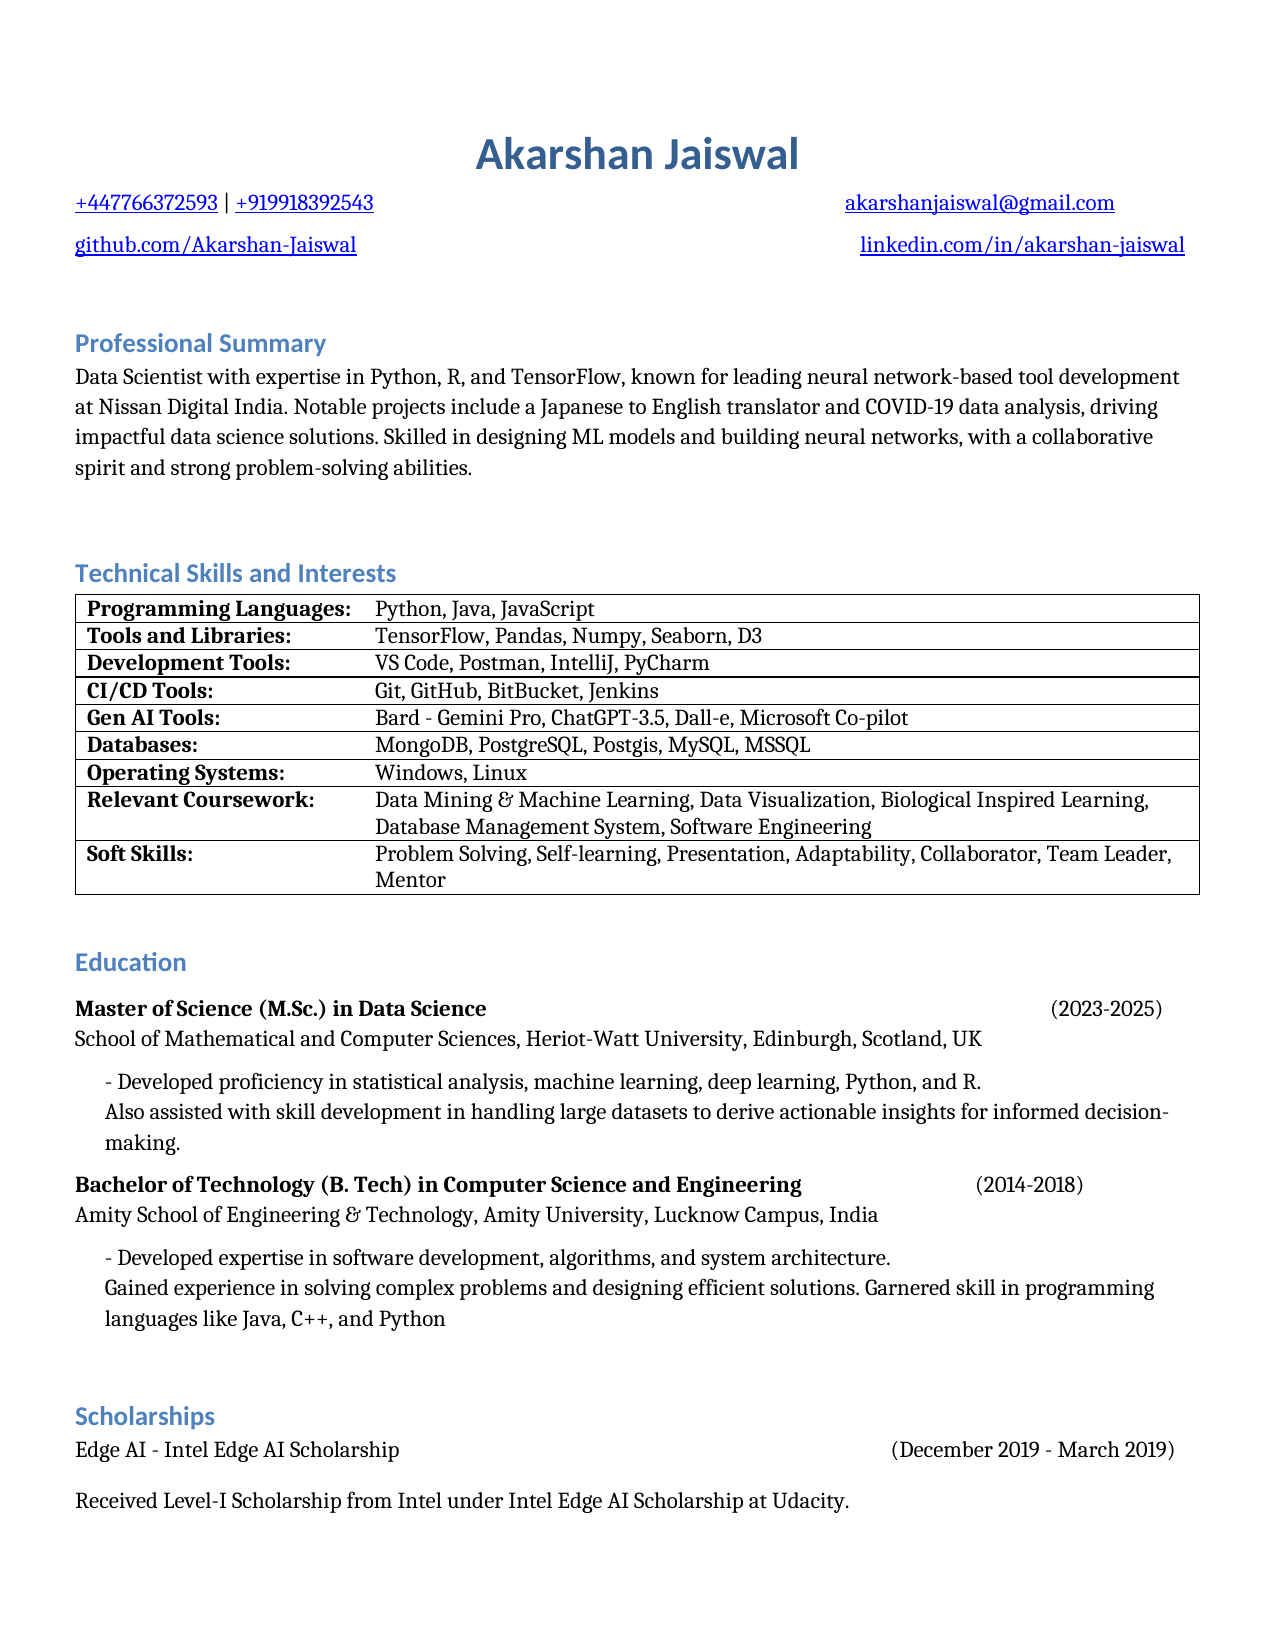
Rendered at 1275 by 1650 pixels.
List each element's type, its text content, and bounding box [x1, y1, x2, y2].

subtitle Education [75, 946, 1200, 979]
table_cell Windows, Linux [364, 760, 1199, 786]
text github.com/Akarshan-Jaiswal linkedin.com/in/akarshan-jaiswal [75, 232, 1200, 258]
table_cell Development Tools: [76, 650, 364, 676]
table_cell Databases: [76, 732, 364, 759]
subtitle Akarshan Jaiswal [75, 125, 1200, 181]
subtitle Scholarships [75, 1399, 1200, 1432]
table_cell Gen AI Tools: [76, 705, 364, 731]
text Bachelor of Technology (B. Tech) in Computer Science and Engineering (2014-2018) Amity School of Engineering & Technology, Amity University, Lucknow Campus, India [75, 1172, 1200, 1229]
text Received Level-I Scholarship from Intel under Intel Edge AI Scholarship at Udacity. [75, 1488, 1200, 1514]
table_cell Tools and Libraries: [76, 623, 364, 649]
table_cell Data Mining & Machine Learning, Data Visualization, Biological Inspired Learning, Database Management System, Software Engineering [364, 787, 1199, 840]
table_cell Soft Skills: [76, 841, 364, 893]
table_cell MongoDB, PostgreSQL, Postgis, MySQL, MSSQL [364, 732, 1199, 759]
text Edge AI - Intel Edge AI Scholarship (December 2019 - March 2019) [75, 1437, 1200, 1463]
table_cell Git, GitHub, BitBucket, Jenkins [364, 678, 1199, 704]
text Data Scientist with expertise in Python, R, and TensorFlow, known for leading neural network-based tool development at Nissan Digital India. Notable projects include a Japanese to English translator and COVID-19 data analysis, driving impactful data science solutions. Skilled in designing ML models and building neural networks, with a collaborative spirit and strong problem-solving abilities. [75, 364, 1200, 481]
subtitle Technical Skills and Interests [75, 556, 1200, 589]
table_cell VS Code, Postman, IntelliJ, PyCharm [364, 650, 1199, 676]
text Master of Science (M.Sc.) in Data Science (2023-2025) School of Mathematical and Computer Sciences, Heriot-Watt University, Edinburgh, Scotland, UK [75, 996, 1200, 1053]
text - Developed proficiency in statistical analysis, machine learning, deep learning, Python, and R. Also assisted with skill development in handling large datasets to derive actionable insights for informed decision-making. [104, 1069, 1200, 1156]
table_cell Bard - Gemini Pro, ChatGPT-3.5, Dall-e, Microsoft Co-pilot [364, 705, 1199, 731]
table_cell CI/CD Tools: [76, 678, 364, 704]
subtitle Professional Summary [75, 326, 1200, 359]
table_cell Relevant Coursework: [76, 787, 364, 840]
text +447766372593 | +919918392543 akarshanjaiswal@gmail.com [75, 189, 1200, 216]
table_header Python, Java, JavaScript [364, 595, 1199, 622]
text - Developed expertise in software development, algorithms, and system architecture. Gained experience in solving complex problems and designing efficient solutions. Garnered skill in programming languages like Java, C++, and Python [104, 1245, 1200, 1332]
table_cell Problem Solving, Self-learning, Presentation, Adaptability, Collaborator, Team Leader, Mentor [364, 841, 1199, 893]
table_cell TensorFlow, Pandas, Numpy, Seaborn, D3 [364, 623, 1199, 649]
table_header Programming Languages: [76, 595, 364, 622]
table_cell Operating Systems: [76, 760, 364, 786]
